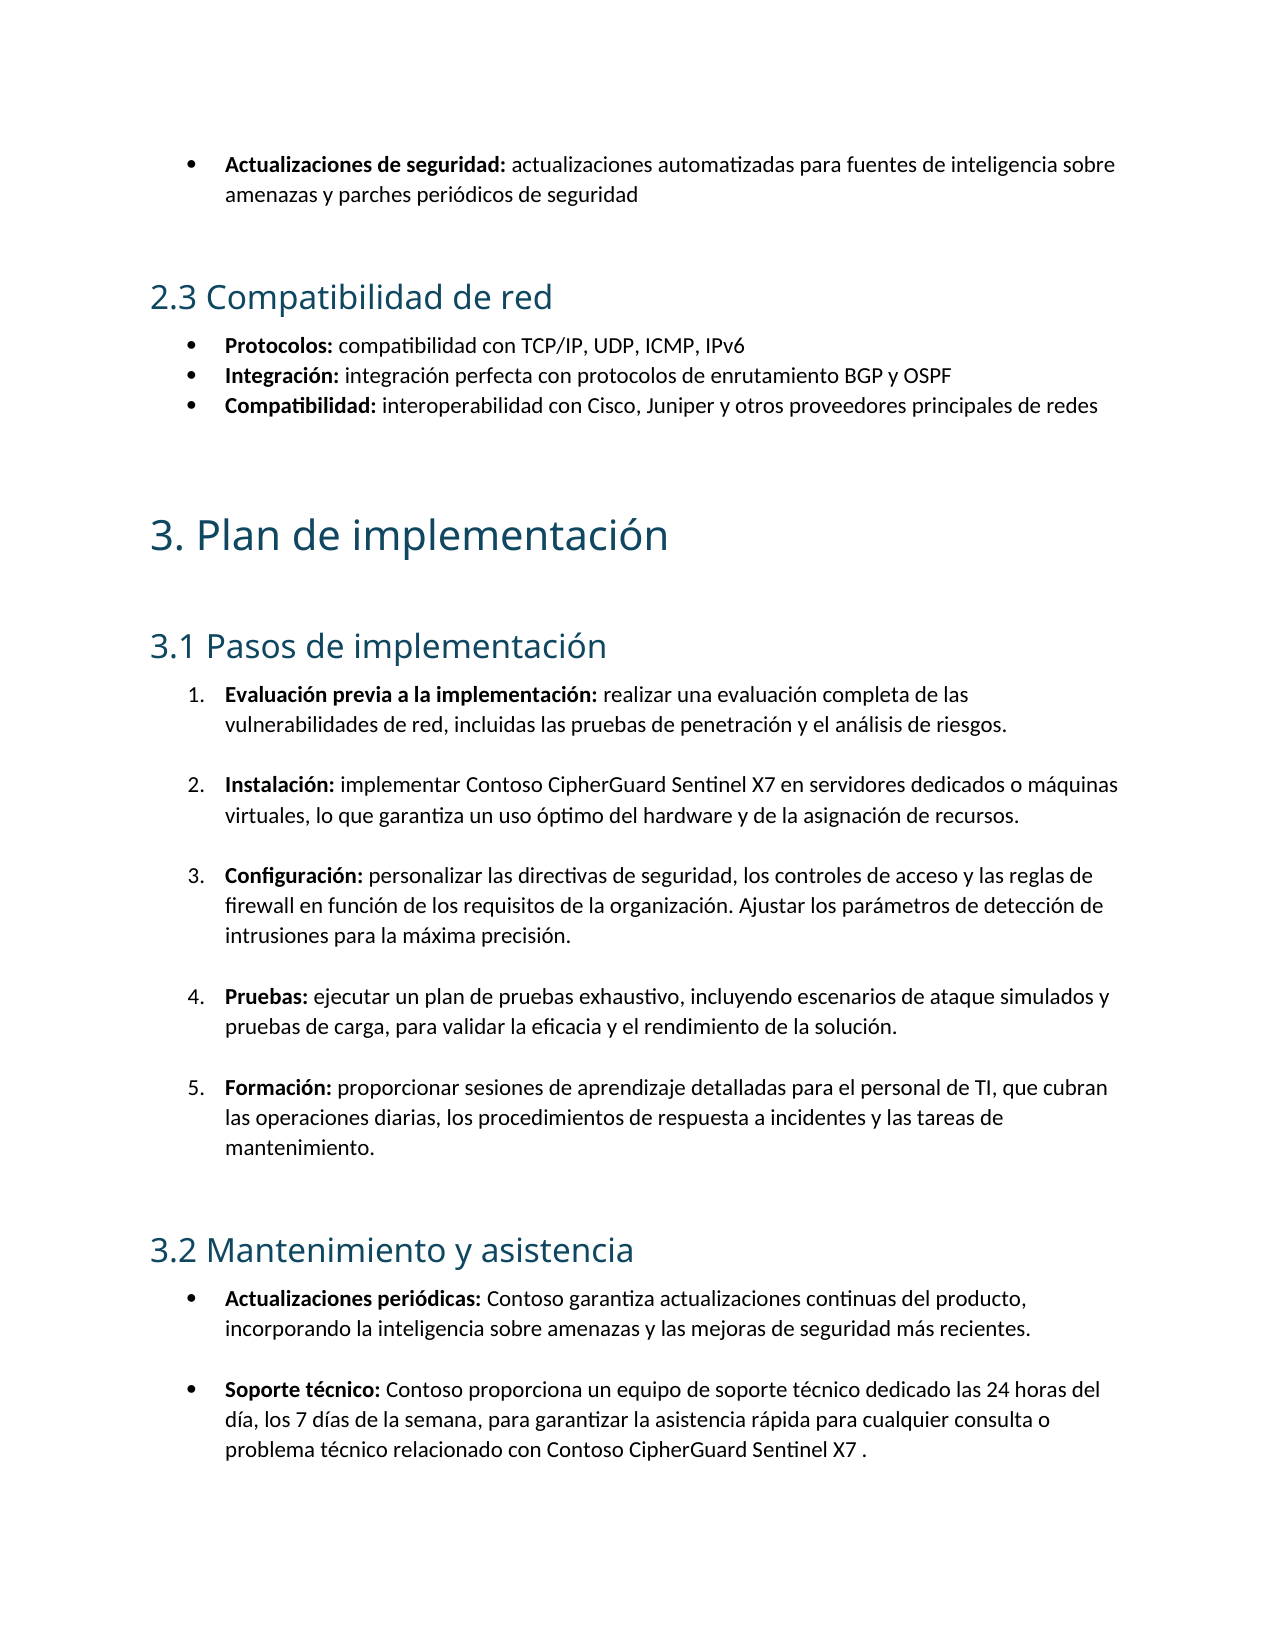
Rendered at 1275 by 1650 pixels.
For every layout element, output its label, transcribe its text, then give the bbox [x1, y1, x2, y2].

subtitle 2.3 Compatibilidad de red [150, 274, 1125, 319]
list Formación: proporcionar sesiones de aprendizaje detalladas para el personal de TI, que cubran las operaciones diarias, los procedimientos de respuesta a incidentes y las tareas de mantenimiento. [187, 1073, 1125, 1161]
list Configuración: personalizar las directivas de seguridad, los controles de acceso y las reglas de firewall en función de los requisitos de la organización. Ajustar los parámetros de detección de intrusiones para la máxima precisión. [187, 861, 1125, 980]
list Actualizaciones periódicas: Contoso garantiza actualizaciones continuas del producto, incorporando la inteligencia sobre amenazas y las mejoras de seguridad más recientes. [187, 1284, 1125, 1373]
subtitle 3.1 Pasos de implementación [150, 623, 1125, 668]
list Evaluación previa a la implementación: realizar una evaluación completa de las vulnerabilidades de red, incluidas las pruebas de penetración y el análisis de riesgos. [187, 680, 1125, 768]
list Compatibilidad: interoperabilidad con Cisco, Juniper y otros proveedores principales de redes [187, 392, 1125, 420]
list Soporte técnico: Contoso proporciona un equipo de soporte técnico dedicado las 24 horas del día, los 7 días de la semana, para garantizar la asistencia rápida para cualquier consulta o problema técnico relacionado con Contoso CipherGuard Sentinel X7 . [187, 1375, 1125, 1463]
list Actualizaciones de seguridad: actualizaciones automatizadas para fuentes de inteligencia sobre amenazas y parches periódicos de seguridad [187, 150, 1125, 208]
list Integración: integración perfecta con protocolos de enrutamiento BGP y OSPF [187, 361, 1125, 389]
list Protocolos: compatibilidad con TCP/IP, UDP, ICMP, IPv6 [187, 331, 1125, 359]
list Pruebas: ejecutar un plan de pruebas exhaustivo, incluyendo escenarios de ataque simulados y pruebas de carga, para validar la eficacia y el rendimiento de la solución. [187, 982, 1125, 1071]
list Instalación: implementar Contoso CipherGuard Sentinel X7 en servidores dedicados o máquinas virtuales, lo que garantiza un uso óptimo del hardware y de la asignación de recursos. [187, 771, 1125, 859]
subtitle 3. Plan de implementación [150, 506, 1125, 563]
subtitle 3.2 Mantenimiento y asistencia [150, 1227, 1125, 1272]
